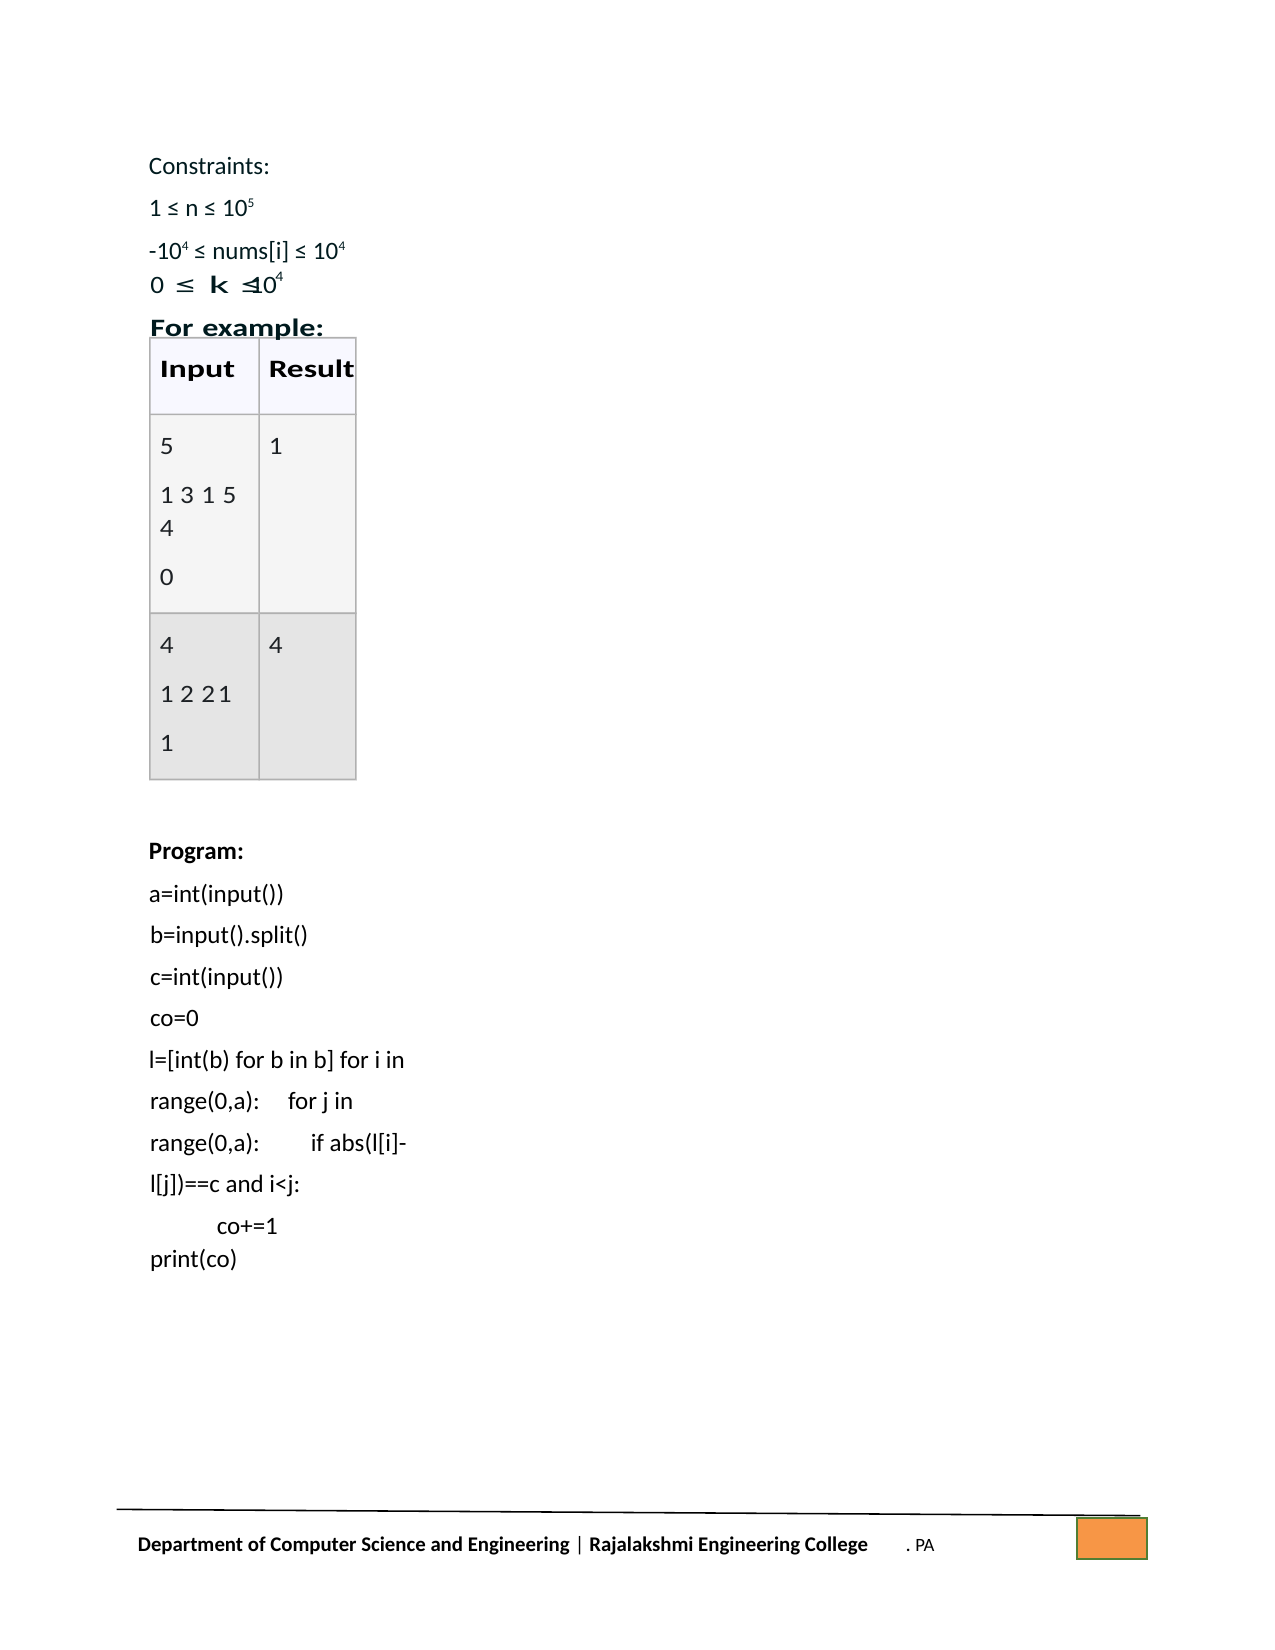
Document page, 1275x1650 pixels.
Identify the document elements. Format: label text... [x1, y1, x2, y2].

text l=[int(b) for b in b] for i in range(0,a): for j in range(0,a): if abs(l[i]-l[j])==c and i<j: [149, 1044, 464, 1199]
text co+=1 print(co) [149, 1210, 330, 1273]
text Program: [149, 835, 1123, 866]
text a=int(input()) b=input().split() c=int(input()) co=0 [149, 878, 330, 1033]
text 1 ≤ n ≤ 105 [149, 193, 1123, 223]
text -104 ≤ nums[i] ≤ 104 [149, 235, 1123, 266]
text Constraints: [149, 150, 1123, 181]
